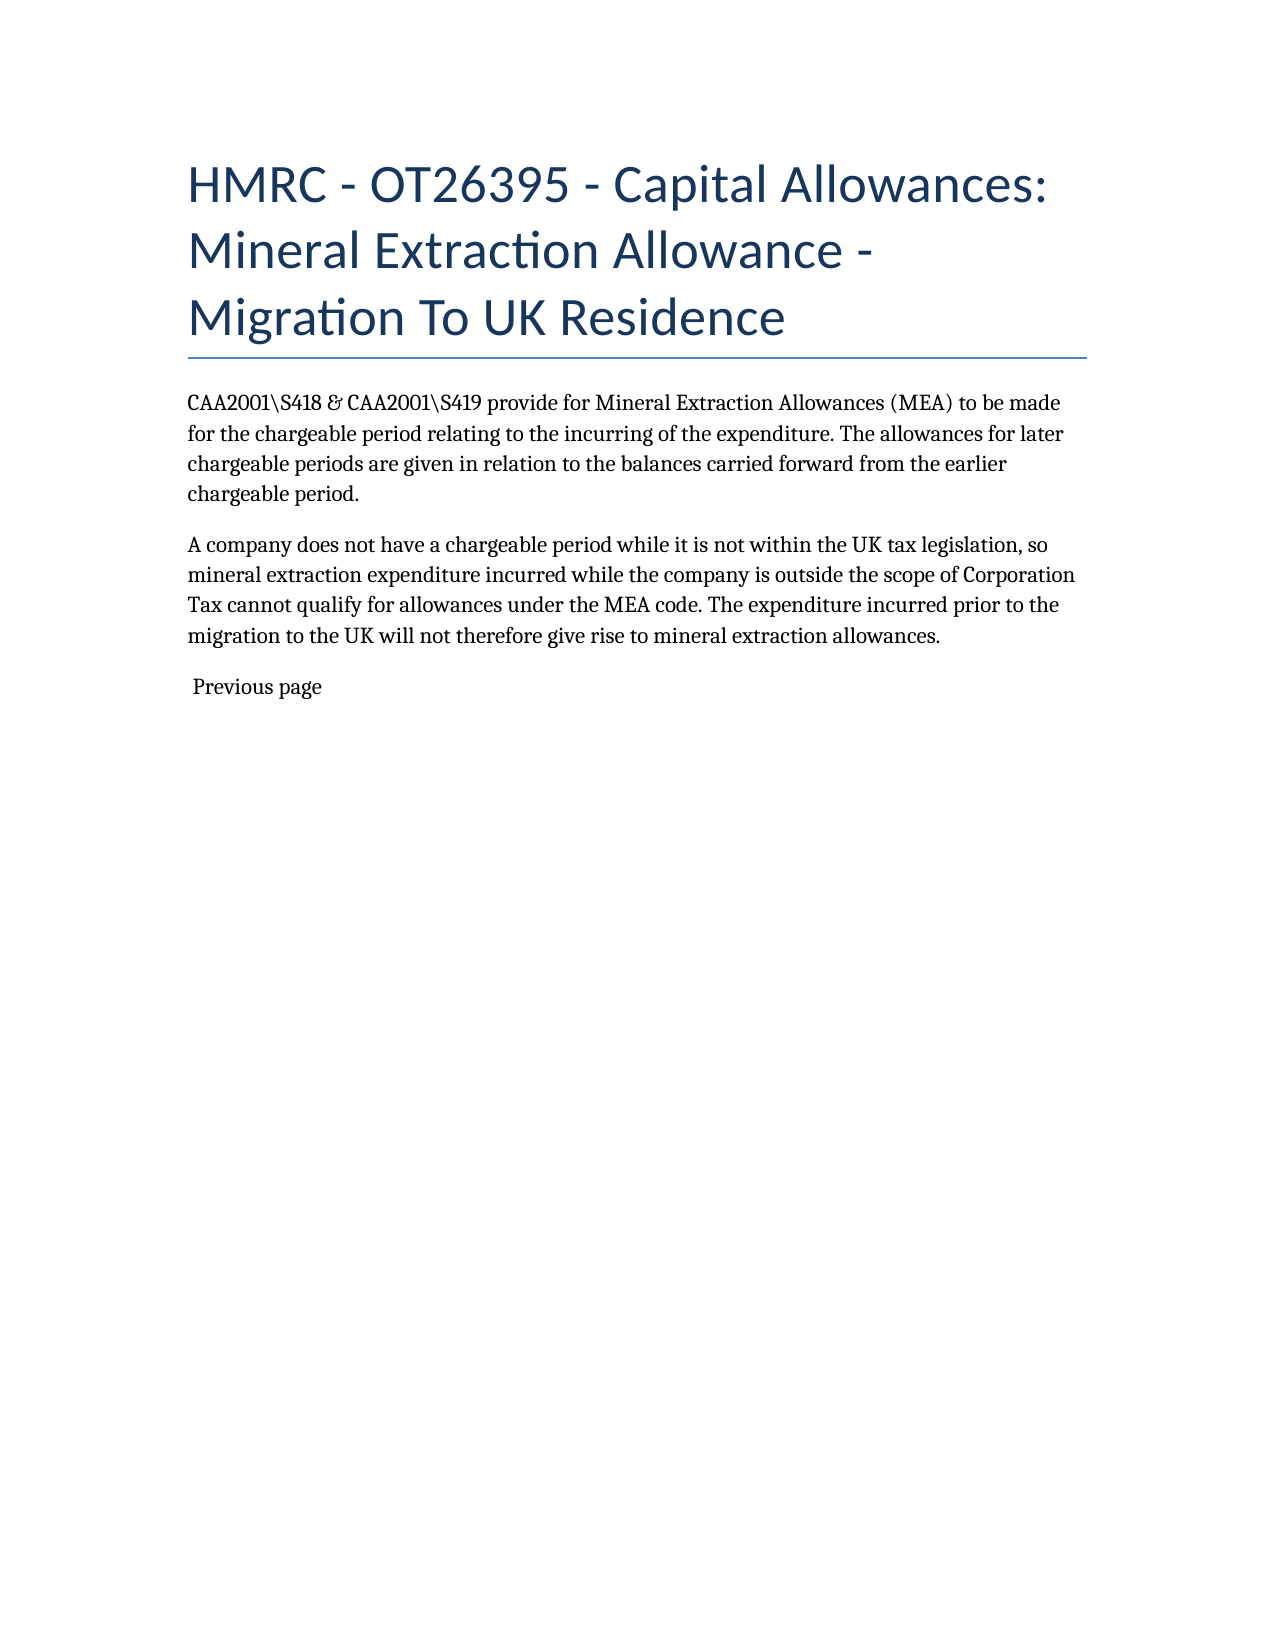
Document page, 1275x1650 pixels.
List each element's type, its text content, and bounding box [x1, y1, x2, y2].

text CAA2001\S418 & CAA2001\S419 provide for Mineral Extraction Allowances (MEA) to be made for the chargeable period relating to the incurring of the expenditure. The allowances for later chargeable periods are given in relation to the balances carried forward from the earlier chargeable period. [187, 390, 1087, 507]
title HMRC - OT26395 - Capital Allowances: Mineral Extraction Allowance - Migration To UK Residence [187, 150, 1087, 359]
text Previous page [187, 673, 1087, 700]
text A company does not have a chargeable period while it is not within the UK tax legislation, so mineral extraction expenditure incurred while the company is outside the scope of Corporation Tax cannot qualify for allowances under the MEA code. The expenditure incurred prior to the migration to the UK will not therefore give rise to mineral extraction allowances. [187, 532, 1087, 649]
